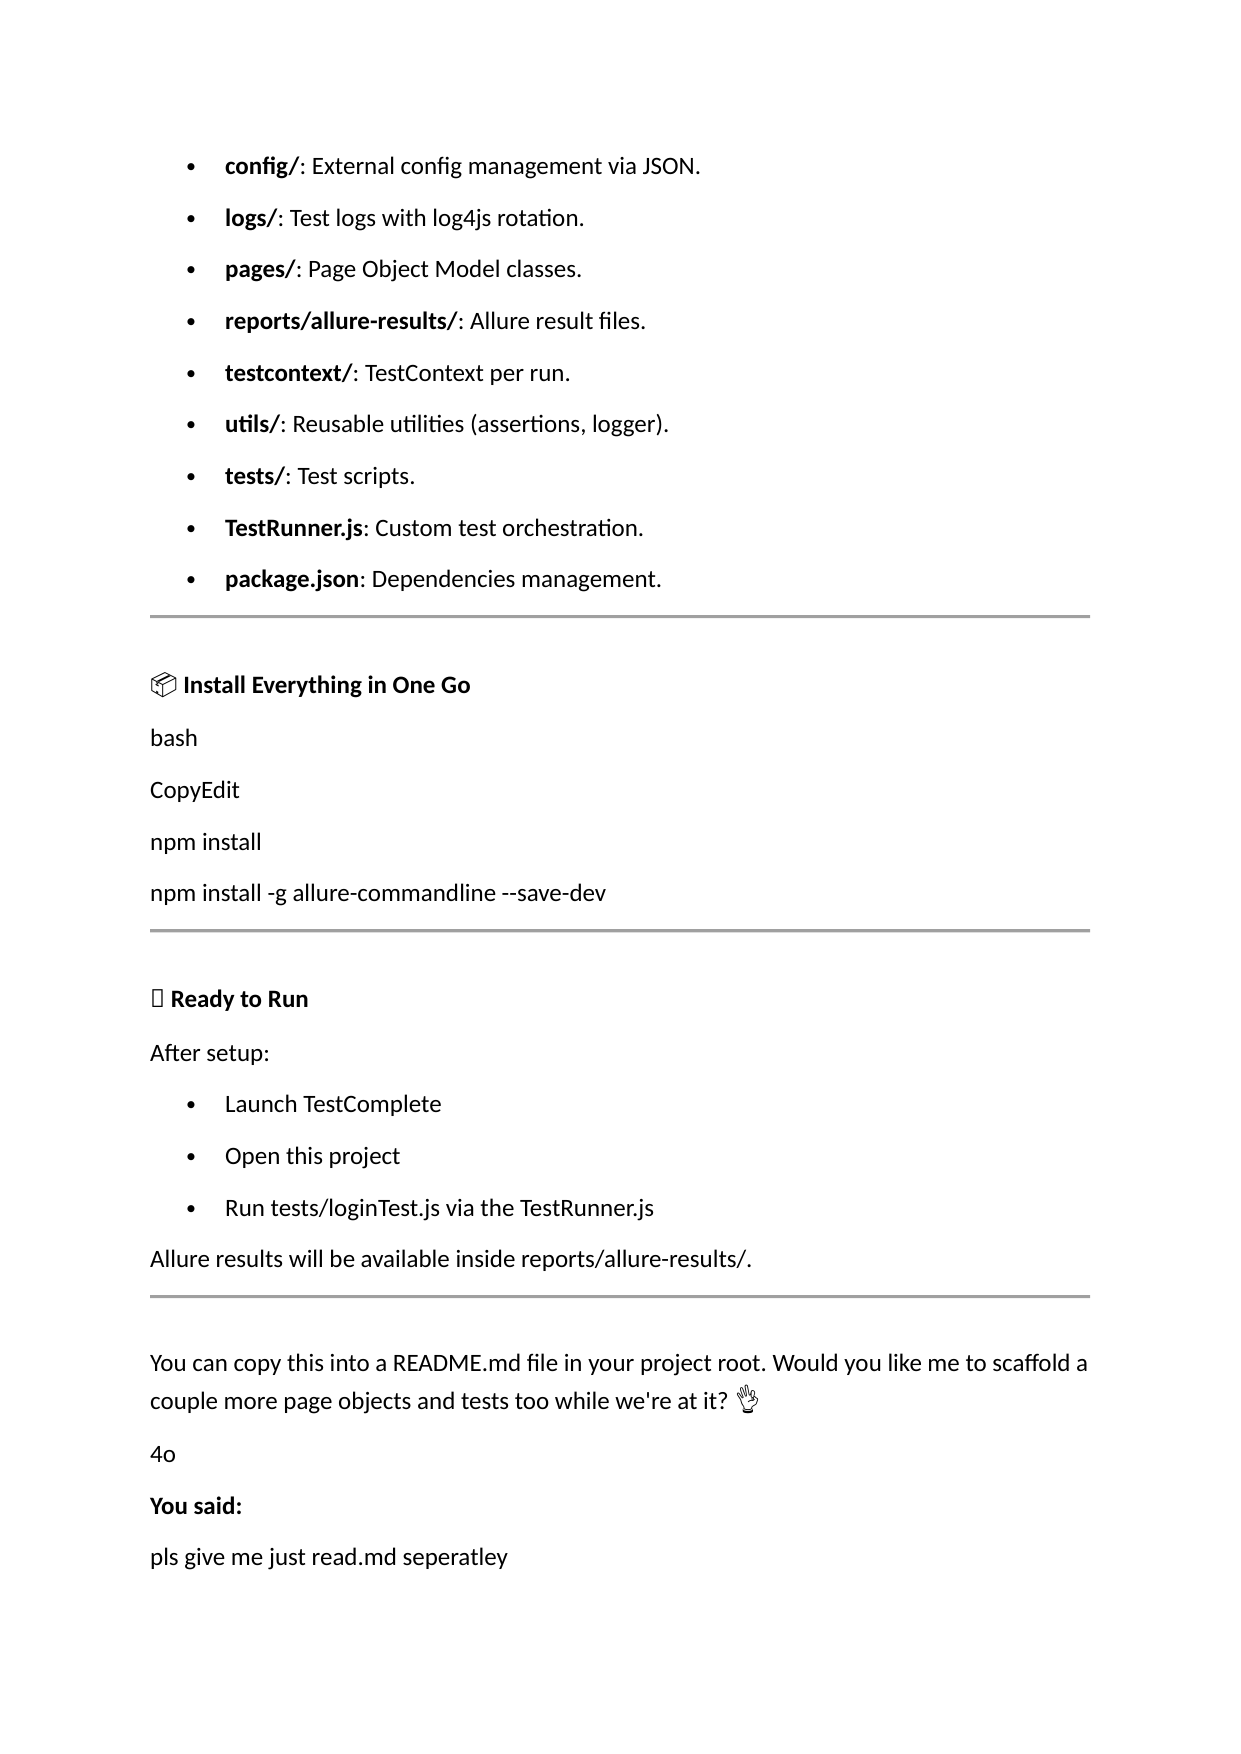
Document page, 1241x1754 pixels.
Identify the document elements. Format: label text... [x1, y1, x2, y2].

list reports/allure-results/: Allure result files. [187, 305, 1090, 336]
list Open this project [187, 1140, 1090, 1171]
list package.json: Dependencies management. [187, 563, 1090, 594]
text bash [150, 722, 1090, 753]
text Allure results will be available inside reports/allure-results/. [150, 1243, 1090, 1274]
list Run tests/loginTest.js via the TestRunner.js [187, 1192, 1090, 1222]
text After setup: [150, 1037, 1090, 1067]
list config/: External config management via JSON. [187, 150, 1090, 181]
list pages/: Page Object Model classes. [187, 253, 1090, 284]
list TestRunner.js: Custom test orchestration. [187, 512, 1090, 542]
text pls give me just read.md seperatley [150, 1541, 1090, 1572]
text 📦 Install Everything in One Go [150, 667, 1090, 701]
list tests/: Test scripts. [187, 460, 1090, 491]
text 4o [150, 1438, 1090, 1469]
list utils/: Reusable utilities (assertions, logger). [187, 408, 1090, 439]
text You said: [150, 1490, 1090, 1520]
list testcontext/: TestContext per run. [187, 357, 1090, 387]
text CopyEdit [150, 774, 1090, 805]
text You can copy this into a README.md file in your project root. Would you like me to scaffold a couple more page objects and tests too while we're at it? 👌 ​​ [150, 1347, 1090, 1416]
text npm install -g allure-commandline --save-dev [150, 877, 1090, 908]
list logs/: Test logs with log4js rotation. [187, 202, 1090, 232]
text ✅ Ready to Run [150, 981, 1090, 1015]
list Launch TestComplete [187, 1088, 1090, 1119]
text npm install [150, 826, 1090, 856]
